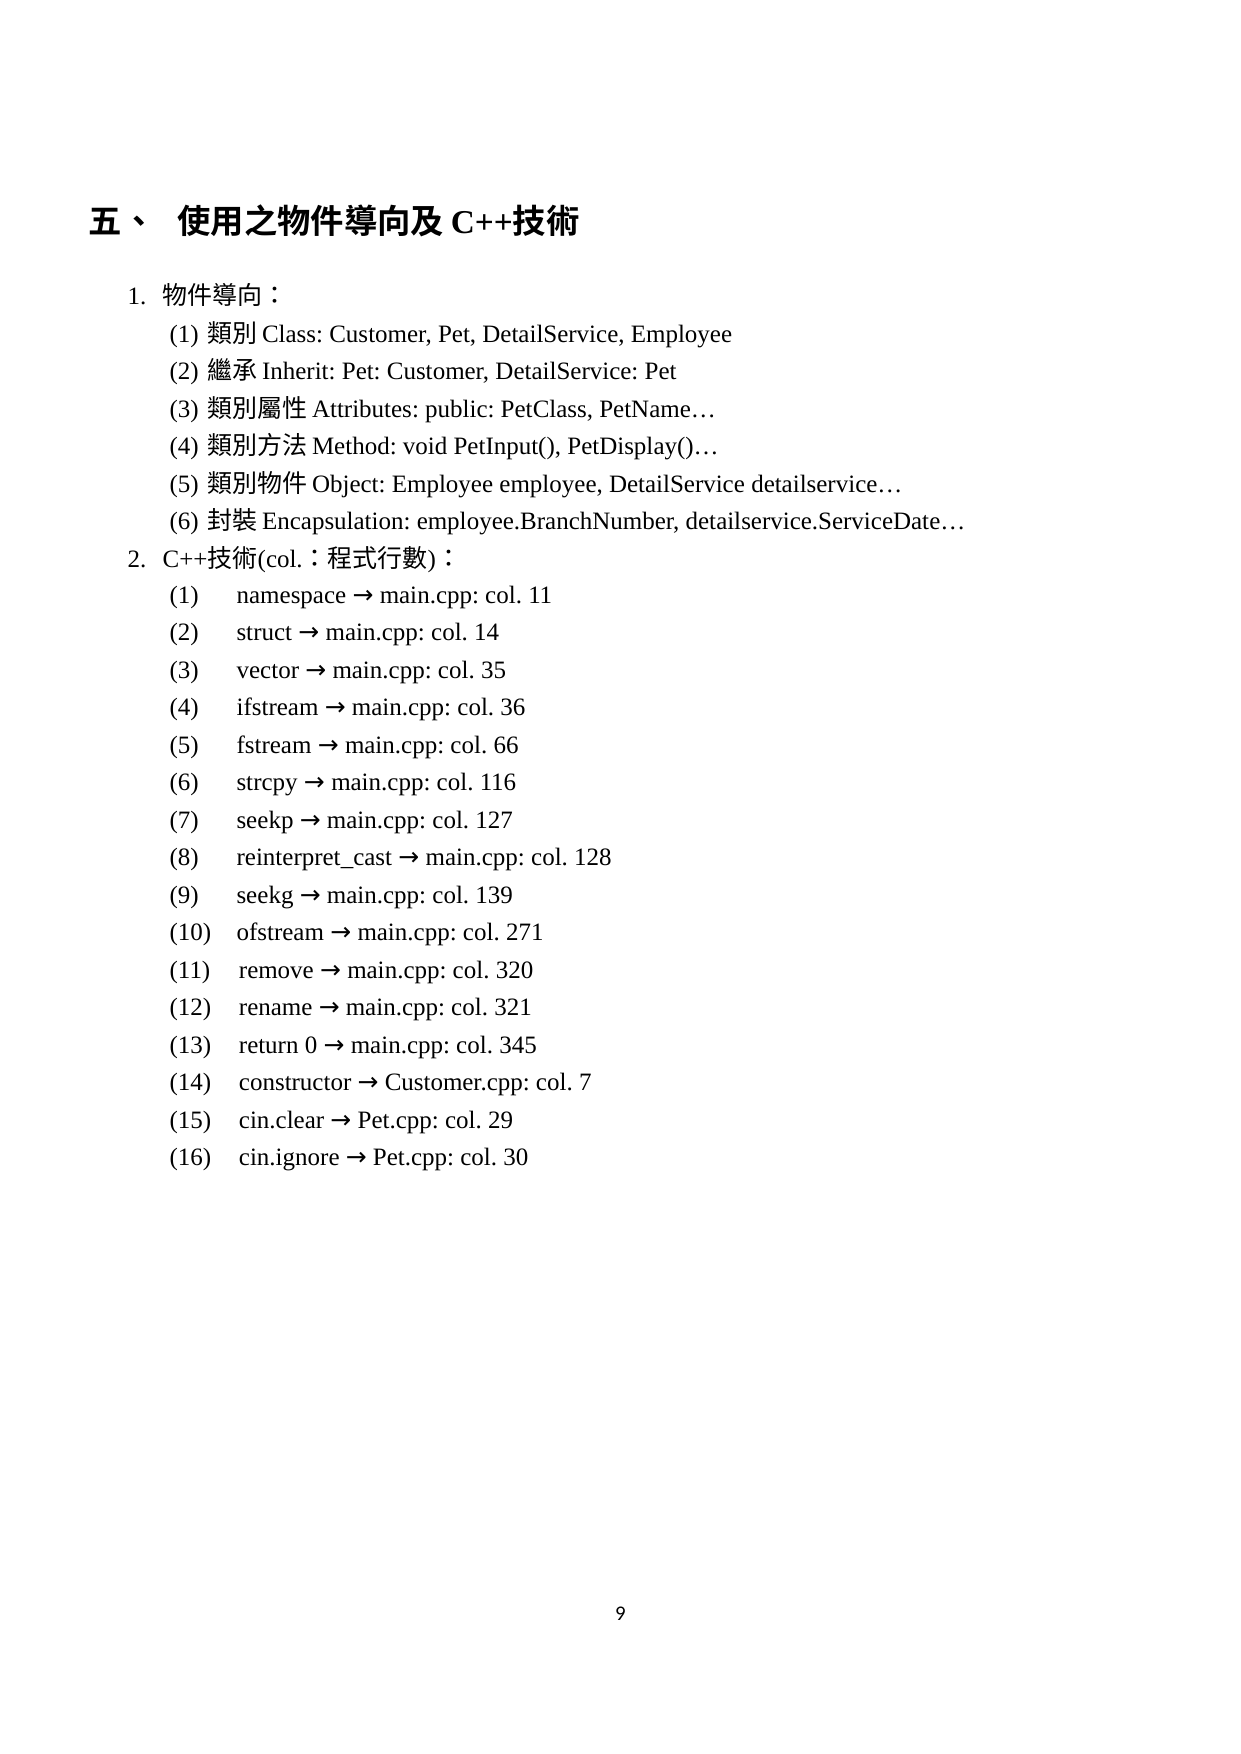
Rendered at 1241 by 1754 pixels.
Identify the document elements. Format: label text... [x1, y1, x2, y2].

list 類別物件Object: Employee employee, DetailService detailservice… [169, 462, 1152, 500]
list constructor Customer.cpp: col. 7 [169, 1062, 1152, 1100]
list 類別屬性Attributes: public: PetClass, PetName… [169, 387, 1152, 425]
subtitle 使用之物件導向及C++技術 [89, 181, 1152, 256]
list remove main.cpp: col. 320 [169, 950, 1152, 987]
list 類別方法Method: void PetInput(), PetDisplay()… [169, 425, 1152, 462]
list fstream main.cpp: col. 66 [169, 725, 1152, 762]
list ofstream main.cpp: col. 271 [169, 912, 1152, 950]
list 類別Class: Customer, Pet, DetailService, Employee [169, 312, 1152, 350]
list rename main.cpp: col. 321 [169, 987, 1152, 1025]
list struct main.cpp: col. 14 [169, 612, 1152, 650]
list 封裝Encapsulation: employee.BranchNumber, detailservice.ServiceDate… [169, 500, 1152, 537]
list ifstream main.cpp: col. 36 [169, 687, 1152, 725]
list namespace main.cpp: col. 11 [169, 575, 1152, 612]
list vector main.cpp: col. 35 [169, 650, 1152, 687]
list reinterpret_cast main.cpp: col. 128 [169, 837, 1152, 875]
list seekp main.cpp: col. 127 [169, 800, 1152, 837]
list cin.clear Pet.cpp: col. 29 [169, 1100, 1152, 1137]
list cin.ignore Pet.cpp: col. 30 [169, 1137, 1152, 1175]
list 物件導向： [127, 275, 1152, 312]
list seekg main.cpp: col. 139 [169, 875, 1152, 912]
list 繼承Inherit: Pet: Customer, DetailService: Pet [169, 350, 1152, 387]
list return 0 main.cpp: col. 345 [169, 1025, 1152, 1062]
list strcpy main.cpp: col. 116 [169, 762, 1152, 800]
list C++技術(col.：程式行數)： [127, 537, 1152, 575]
